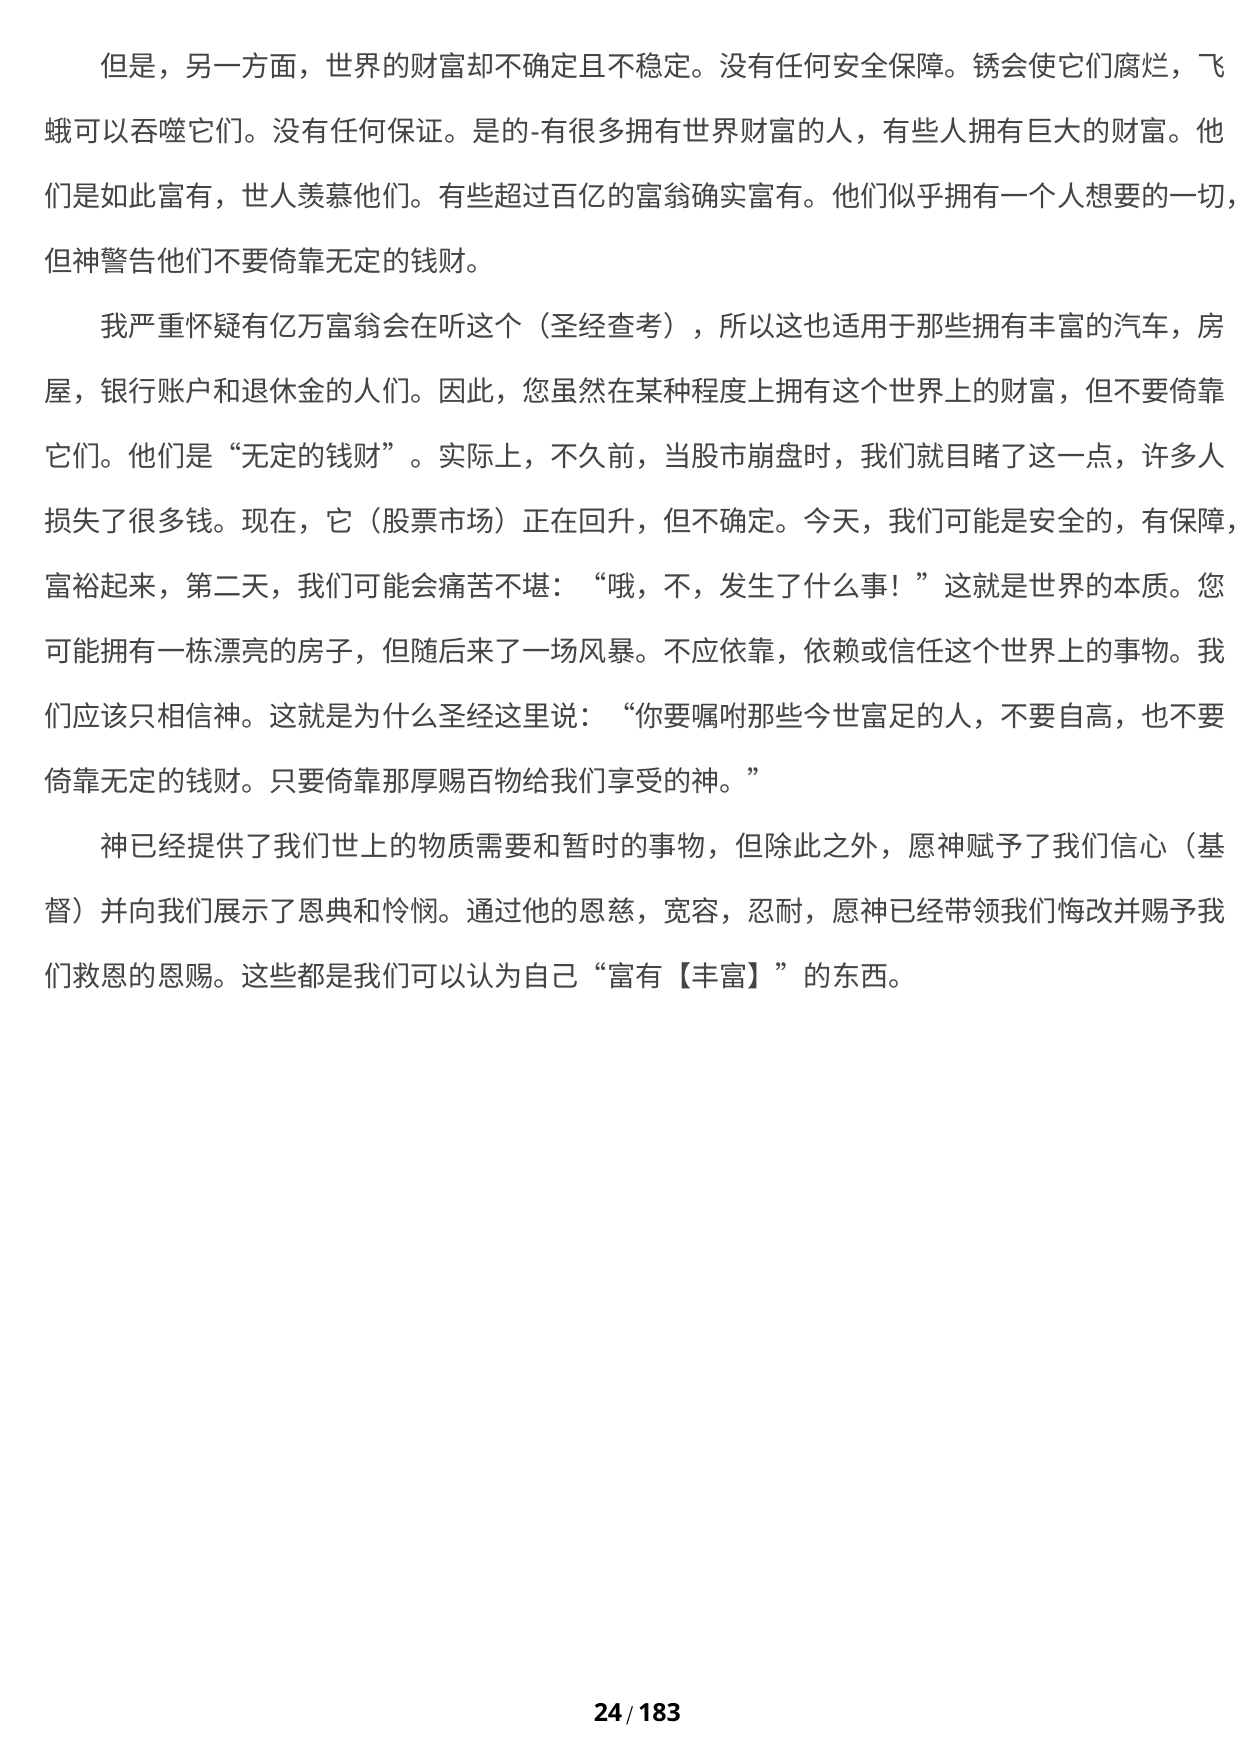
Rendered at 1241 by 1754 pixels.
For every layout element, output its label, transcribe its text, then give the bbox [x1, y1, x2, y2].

text 但是，另一方面，世界的财富却不确定且不稳定。没有任何安全保障。锈会使它们腐烂，飞蛾可以吞噬它们。没有任何保证。是的-有很多拥有世界财富的人，有些人拥有巨大的财富。他们是如此富有，世人羡慕他们。有些超过百亿的富翁确实富有。他们似乎拥有一个人想要的一切，但神警告他们不要倚靠无定的钱财。 [44, 32, 1226, 292]
text 我严重怀疑有亿万富翁会在听这个（圣经查考），所以这也适用于那些拥有丰富的汽车，房屋，银行账户和退休金的人们。因此，您虽然在某种程度上拥有这个世界上的财富，但不要倚靠它们。他们是“无定的钱财”。实际上，不久前，当股市崩盘时，我们就目睹了这一点，许多人损失了很多钱。现在，它（股票市场）正在回升，但不确定。今天，我们可能是安全的，有保障，富裕起来，第二天，我们可能会痛苦不堪：“哦，不，发生了什么事！”这就是世界的本质。您可能拥有一栋漂亮的房子，但随后来了一场风暴。不应依靠，依赖或信任这个世界上的事物。我们应该只相信神。这就是为什么圣经这里说：“你要嘱咐那些今世富足的人，不要自高，也不要倚靠无定的钱财。只要倚靠那厚赐百物给我们享受的神。” [44, 292, 1226, 812]
text 神已经提供了我们世上的物质需要和暂时的事物，但除此之外，愿神赋予了我们信心（基督）并向我们展示了恩典和怜悯。通过他的恩慈，宽容，忍耐，愿神已经带领我们悔改并赐予我们救恩的恩赐。这些都是我们可以认为自己“富有【丰富】”的东西。 [44, 812, 1226, 1007]
